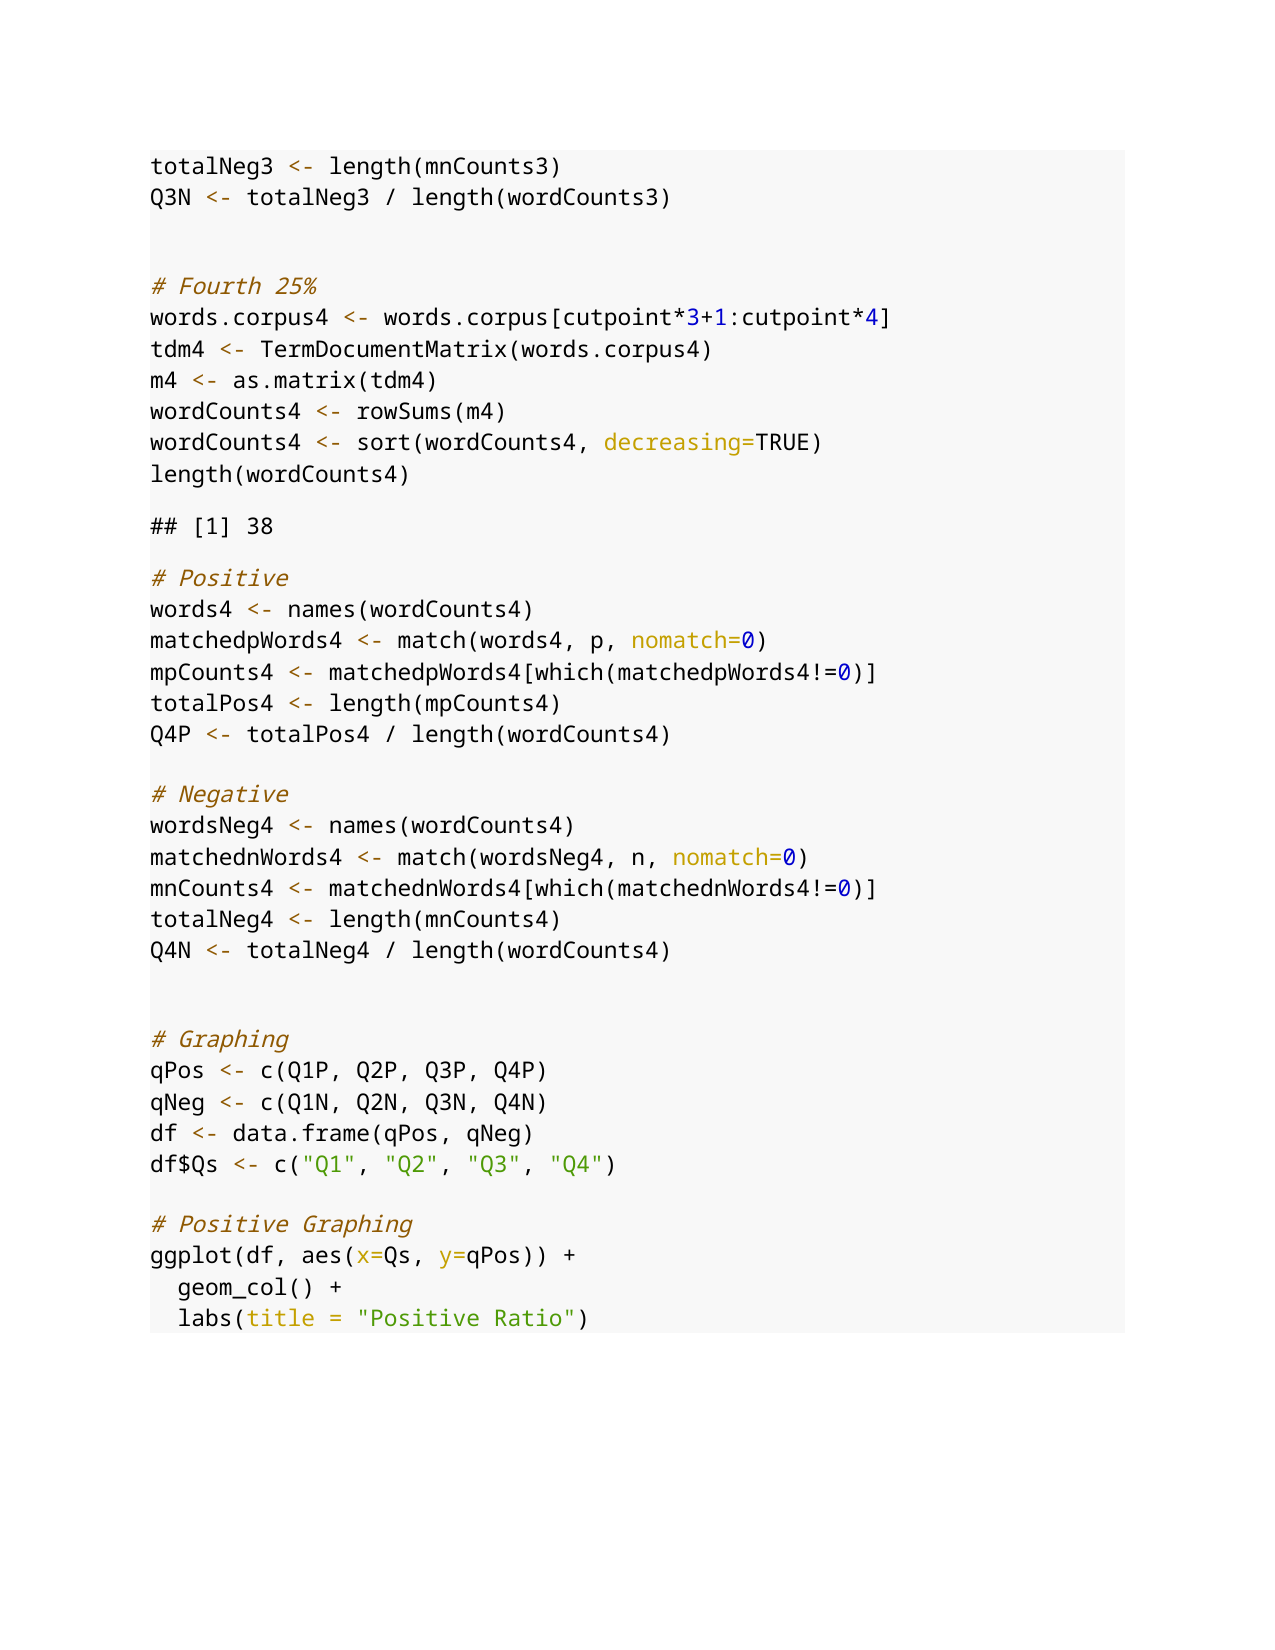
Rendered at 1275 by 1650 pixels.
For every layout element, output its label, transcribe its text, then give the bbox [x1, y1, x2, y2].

text ## [1] 38 [150, 509, 1125, 541]
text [150, 150, 1125, 489]
text # Positive words4 <- names(wordCounts4) matchedpWords4 <- match(words4, p, nomatch=0) mpCounts4 <- matchedpWords4[which(matchedpWords4!=0)] totalPos4 <- length(mpCounts4) Q4P <- totalPos4 / length(wordCounts4) # Negative wordsNeg4 <- names(wordCounts4) matchednWords4 <- match(wordsNeg4, n, nomatch=0) mnCounts4 <- matchednWords4[which(matchednWords4!=0)] totalNeg4 <- length(mnCounts4) Q4N <- totalNeg4 / length(wordCounts4) # Graphing qPos <- c(Q1P, Q2P, Q3P, Q4P) qNeg <- c(Q1N, Q2N, Q3N, Q4N) df <- data.frame(qPos, qNeg) df$Qs <- c("Q1", "Q2", "Q3", "Q4") # Positive Graphing ggplot(df, aes(x=Qs, y=qPos)) + geom_col() + labs(title = "Positive Ratio") [150, 562, 1125, 1333]
